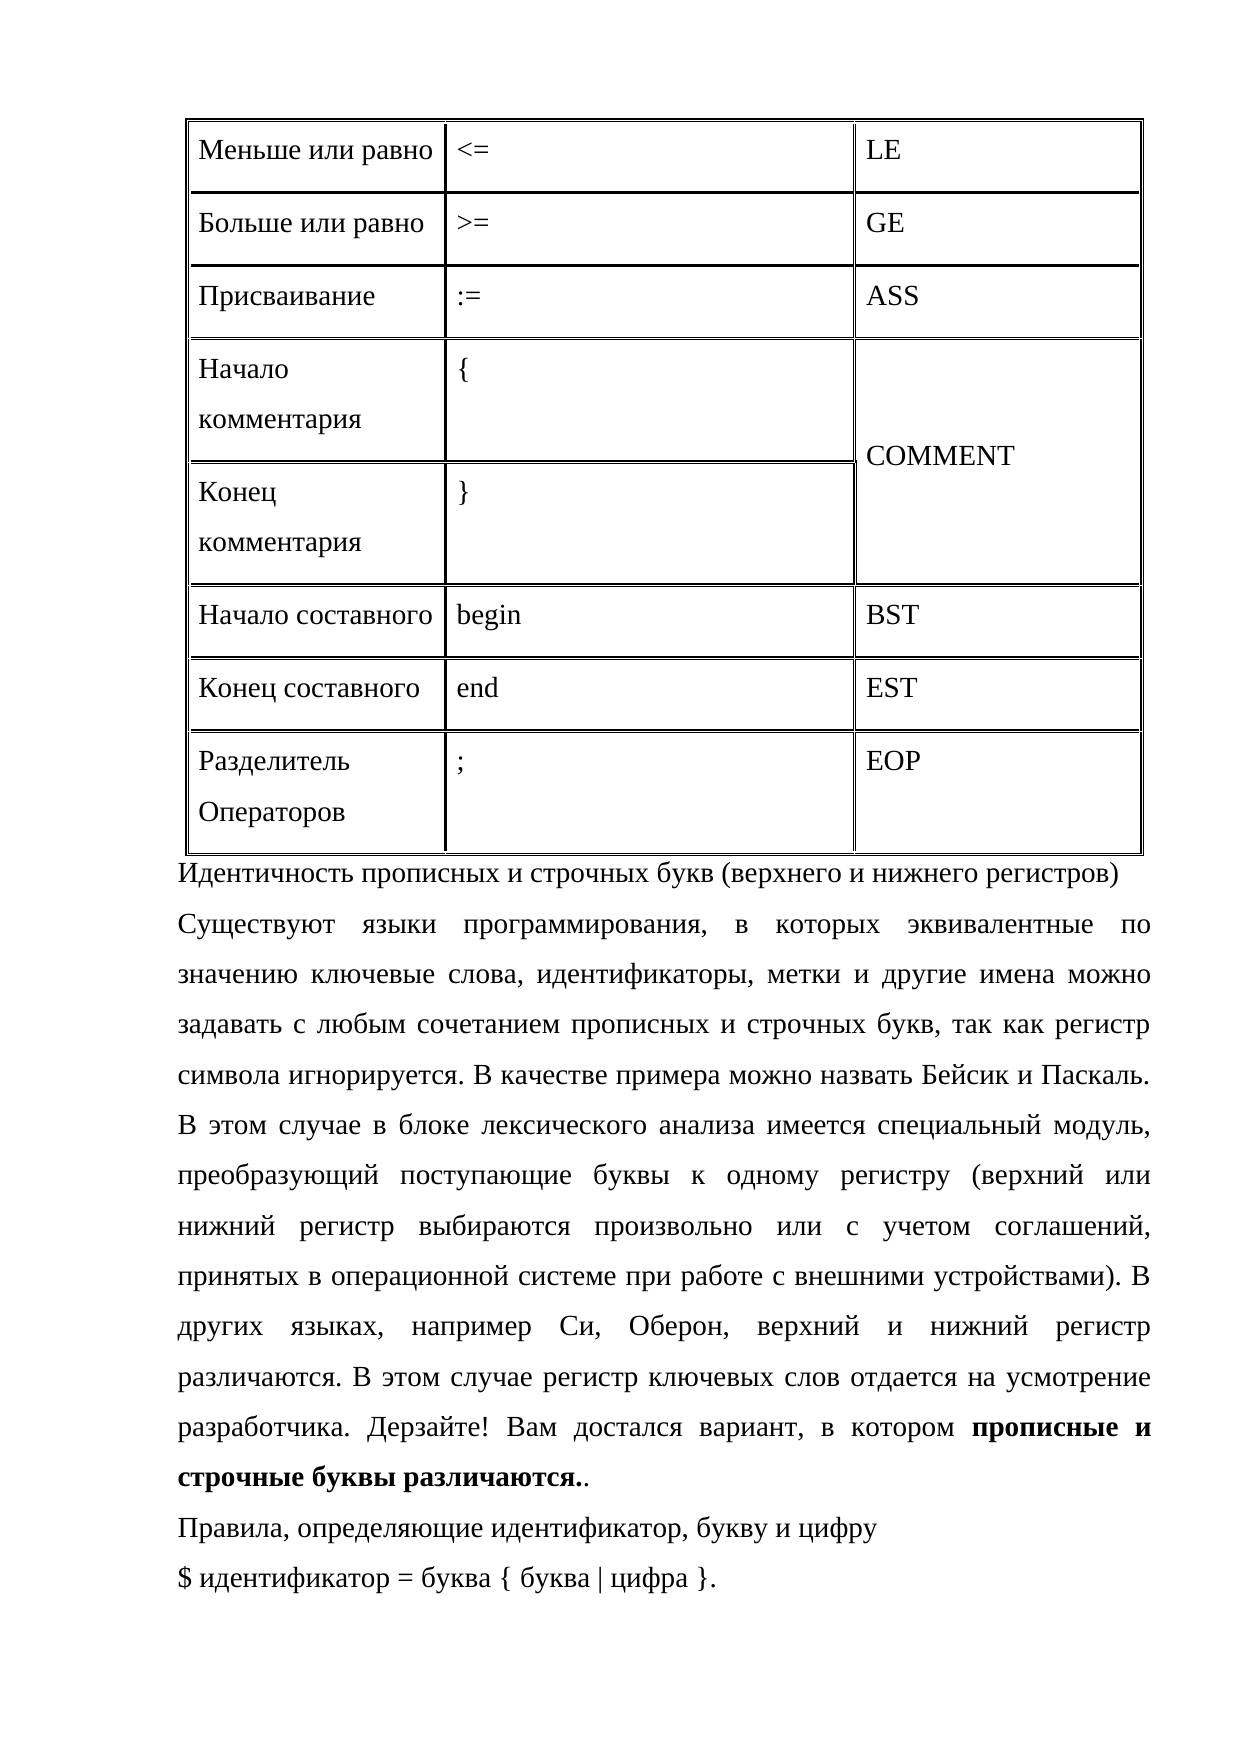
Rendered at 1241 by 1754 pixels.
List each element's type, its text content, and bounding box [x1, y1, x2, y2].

text Правила, определяющие идентификатор, букву и цифру [177, 1510, 1152, 1543]
text Существуют языки программирования, в которых эквивалентные по значению ключевые слова, идентификаторы, метки и другие имена можно задавать с любым сочетанием прописных и строчных букв, так как регистр символа игнорируется. В качестве примера можно назвать Бейсик и Паскаль. В этом случае в блоке лексического анализа имеется специальный модуль, преобразующий поступающие буквы к одному регистру (верхний или нижний регистр выбираются произвольно или с учетом соглашений, принятых в операционной системе при работе с внешними устройствами). В других языках, например Си, Оберон, верхний и нижний регистр различаются. В этом случае регистр ключевых слов отдается на усмотрение разработчика. Дерзайте! Вам достался вариант, в котором прописные и строчные буквы различаются.. [177, 906, 1152, 1493]
text $ идентификатор = буква { буква | цифра }. [177, 1560, 1152, 1593]
text Идентичность прописных и строчных букв (верхнего и нижнего регистров) [177, 856, 1152, 889]
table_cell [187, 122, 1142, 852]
